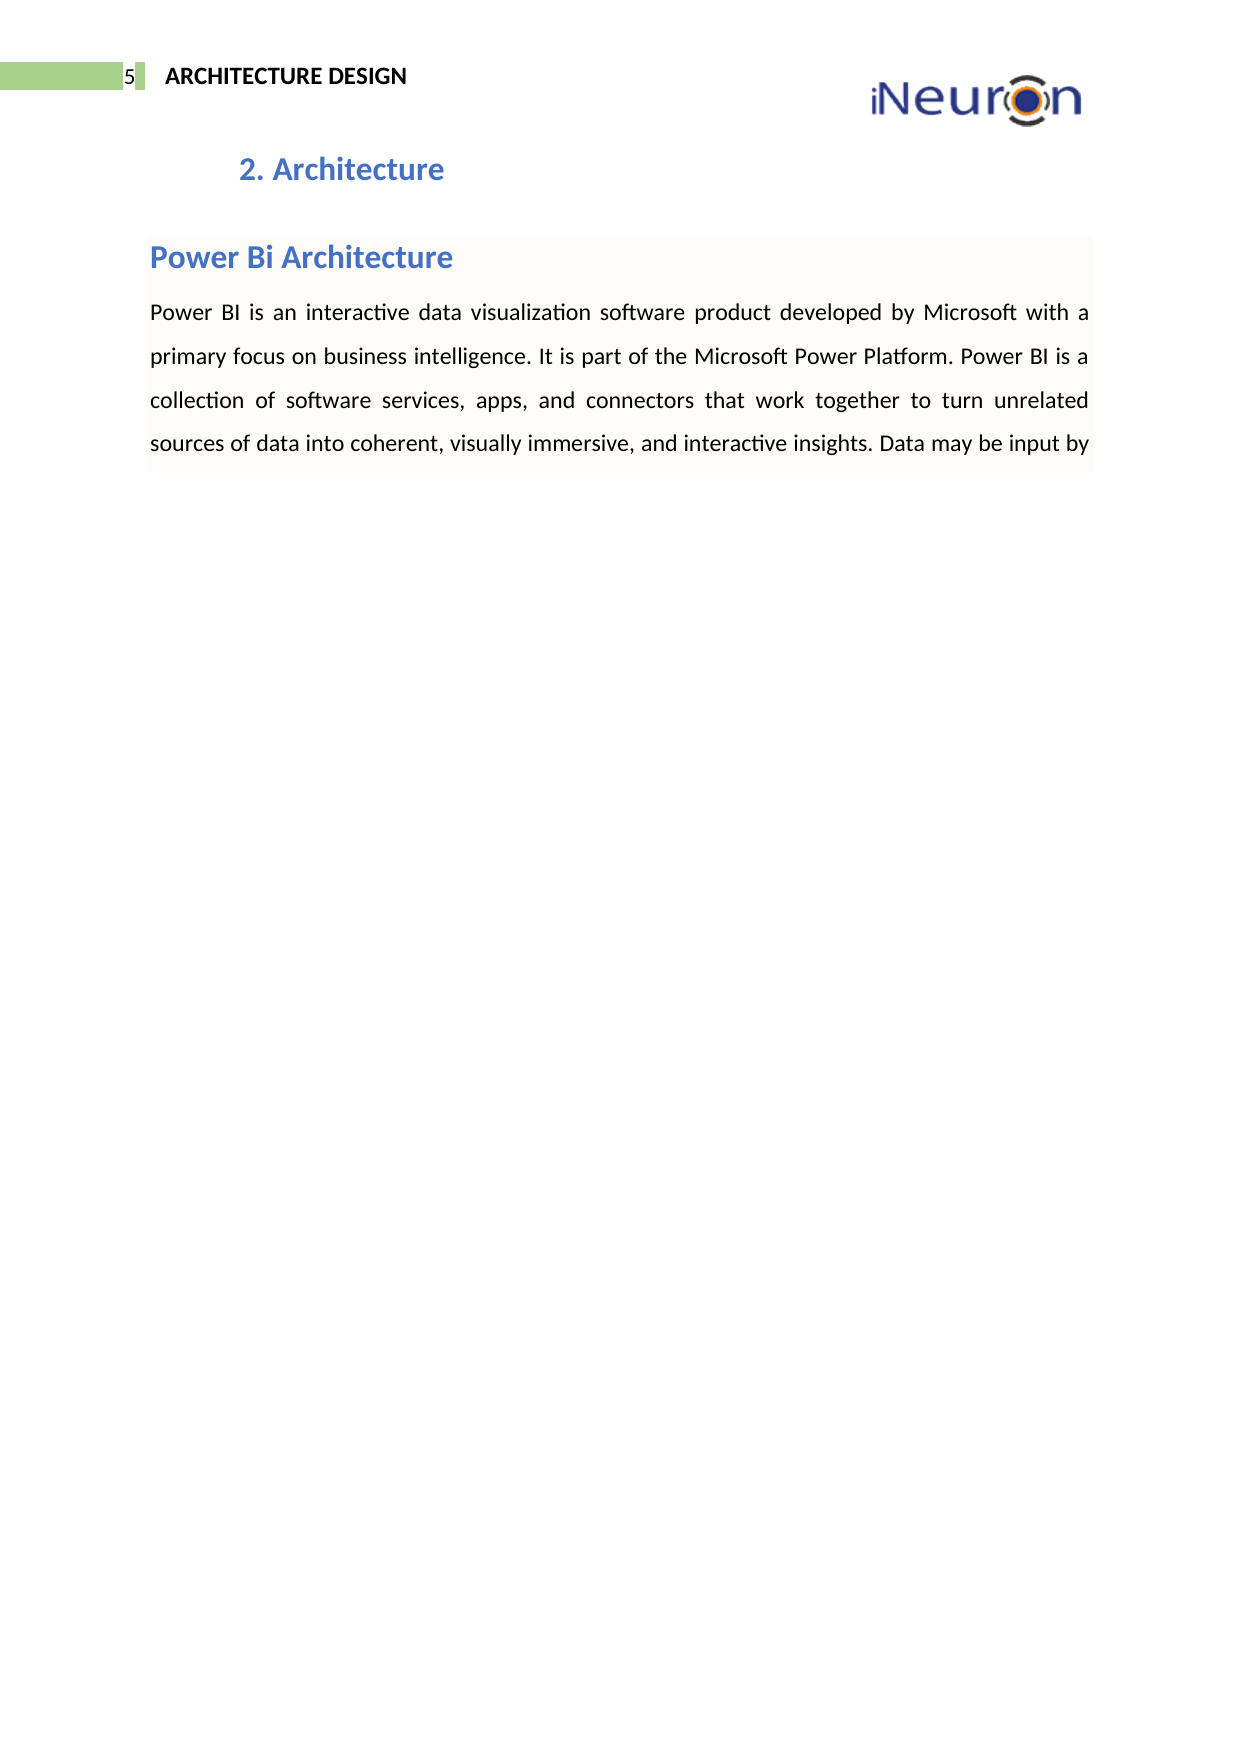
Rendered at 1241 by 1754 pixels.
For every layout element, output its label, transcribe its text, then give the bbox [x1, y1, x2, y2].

picture [871, 75, 1082, 127]
subtitle Architecture [239, 148, 1184, 189]
